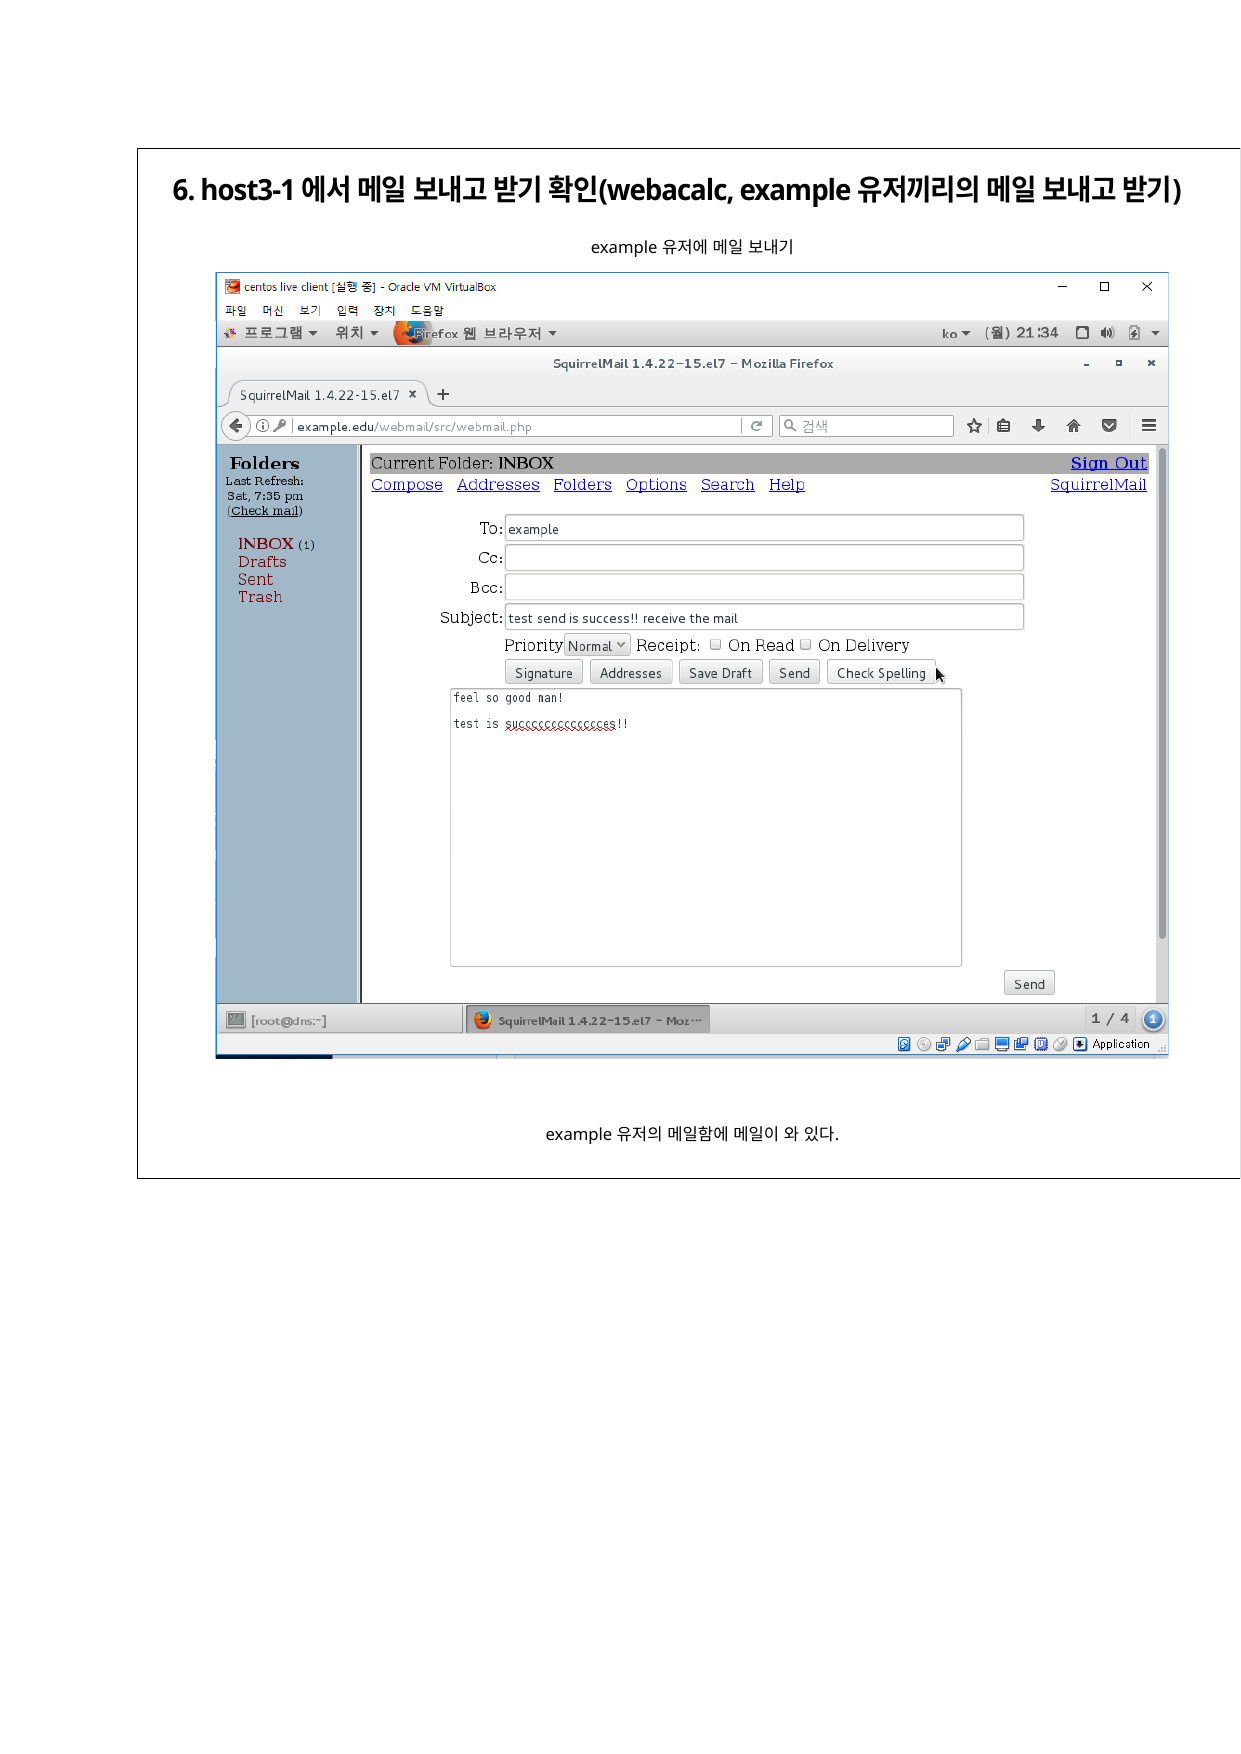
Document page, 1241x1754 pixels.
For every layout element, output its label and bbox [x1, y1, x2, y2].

picture [215, 272, 1169, 1059]
table_cell [138, 149, 1240, 1177]
